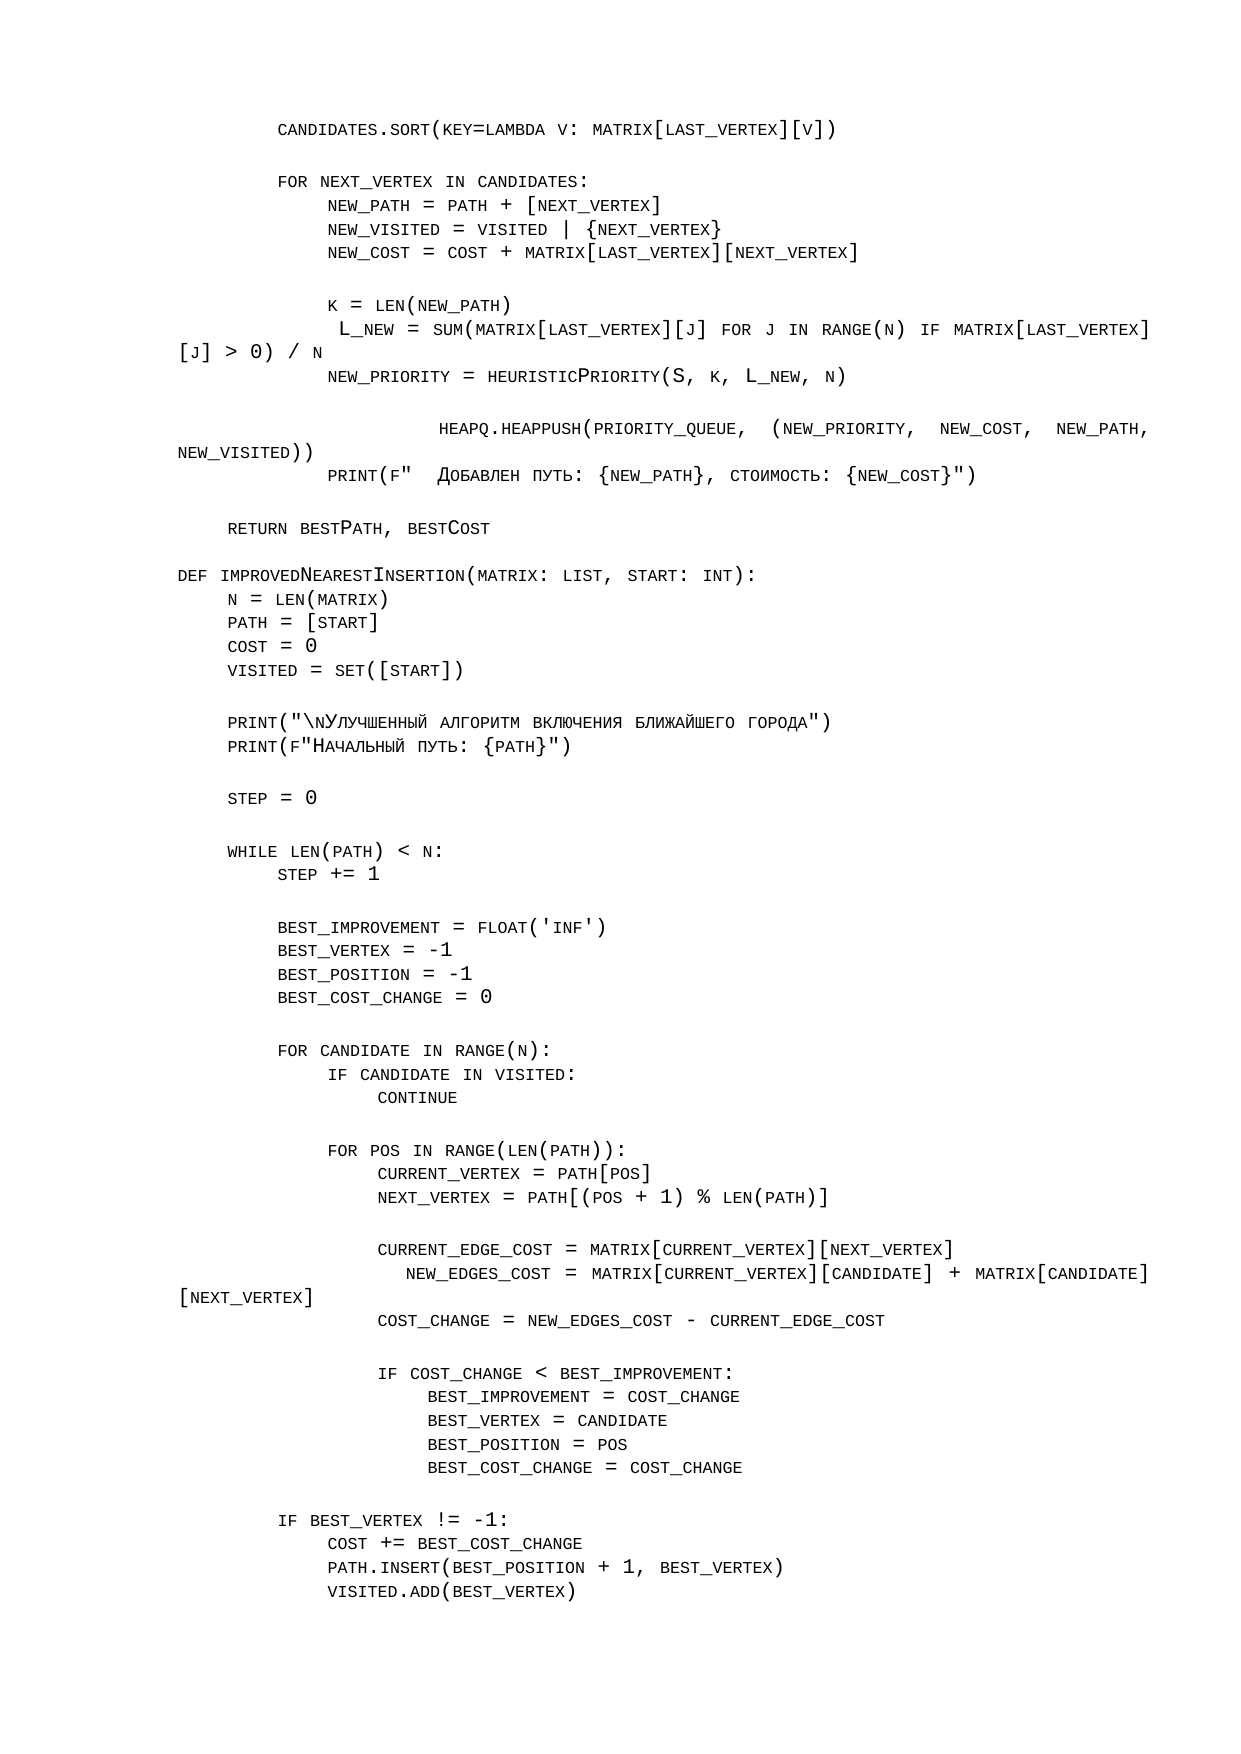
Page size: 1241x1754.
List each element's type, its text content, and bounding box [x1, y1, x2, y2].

text cost += best_cost_change [177, 1532, 1152, 1556]
text cost_change = new_edges_cost - current_edge_cost [177, 1309, 1152, 1333]
text print("\nУлучшенный алгоритм включения ближайшего города") [177, 711, 1152, 735]
text best_vertex = candidate [177, 1409, 1152, 1433]
text current_edge_cost = matrix[current_vertex][next_vertex] [177, 1238, 1152, 1262]
text n = len(matrix) [177, 588, 1152, 611]
text best_cost_change = 0 [177, 987, 1152, 1010]
text next_vertex = path[(pos + 1) % len(path)] [177, 1186, 1152, 1209]
text new_priority = heuristicPriority(S, k, L_new, n) [177, 365, 1152, 388]
text new_edges_cost = matrix[current_vertex][candidate] + matrix[candidate][next_vertex] [177, 1262, 1152, 1309]
text current_vertex = path[pos] [177, 1162, 1152, 1186]
text step = 0 [177, 787, 1152, 811]
text path.insert(best_position + 1, best_vertex) [177, 1556, 1152, 1579]
text for pos in range(len(path)): [177, 1139, 1152, 1162]
text new_visited = visited | {next_vertex} [177, 218, 1152, 241]
text print(f" Добавлен путь: {new_path}, стоимость: {new_cost}") [177, 464, 1152, 488]
text candidates.sort(key=lambda v: matrix[last_vertex][v]) [177, 118, 1152, 142]
text best_improvement = float('inf') [177, 916, 1152, 939]
text k = len(new_path) [177, 294, 1152, 317]
text def improvedNearestInsertion(matrix: list, start: int): [177, 564, 1152, 588]
text cost = 0 [177, 635, 1152, 659]
text step += 1 [177, 863, 1152, 887]
text new_cost = cost + matrix[last_vertex][next_vertex] [177, 241, 1152, 265]
text if candidate in visited: [177, 1063, 1152, 1086]
text for candidate in range(n): [177, 1039, 1152, 1063]
text best_vertex = -1 [177, 939, 1152, 963]
text if cost_change < best_improvement: [177, 1362, 1152, 1385]
text path = [start] [177, 611, 1152, 635]
text best_cost_change = cost_change [177, 1456, 1152, 1480]
text visited = set([start]) [177, 659, 1152, 682]
text continue [177, 1086, 1152, 1110]
text print(f"Начальный путь: {path}") [177, 735, 1152, 758]
text best_position = pos [177, 1433, 1152, 1456]
text heapq.heappush(priority_queue, (new_priority, new_cost, new_path, new_visited)) [177, 417, 1152, 464]
text for next_vertex in candidates: [177, 171, 1152, 194]
text while len(path) < n: [177, 839, 1152, 863]
text visited.add(best_vertex) [177, 1579, 1152, 1603]
text if best_vertex != -1: [177, 1509, 1152, 1532]
text best_position = -1 [177, 963, 1152, 987]
text best_improvement = cost_change [177, 1385, 1152, 1409]
text L_new = sum(matrix[last_vertex][j] for j in range(n) if matrix[last_vertex][j] > 0) / n [177, 317, 1152, 365]
text return bestPath, bestCost [177, 517, 1152, 541]
text new_path = path + [next_vertex] [177, 194, 1152, 218]
